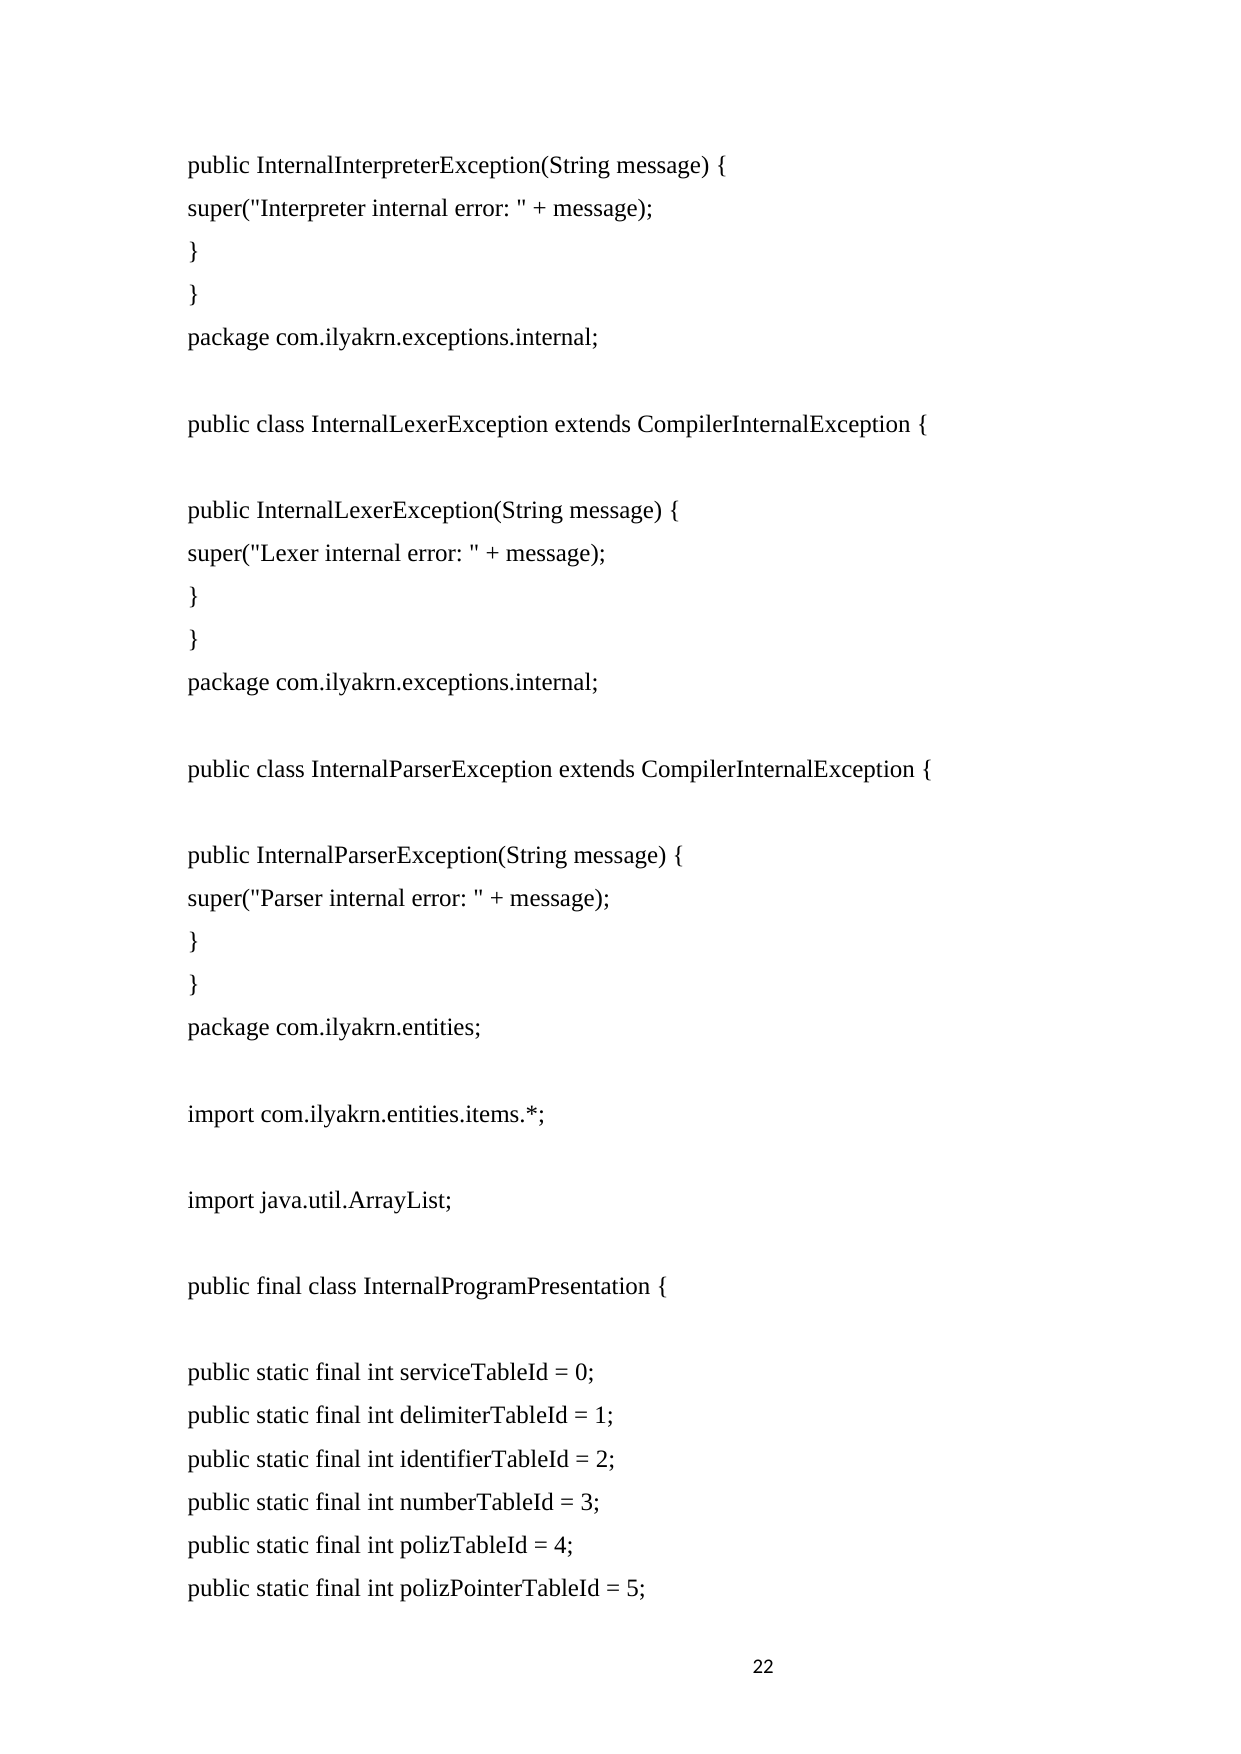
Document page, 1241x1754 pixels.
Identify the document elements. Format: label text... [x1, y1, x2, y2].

text public static final int identifierTableId = 2; [187, 1444, 1053, 1472]
text import java.util.ArrayList; [187, 1185, 1053, 1214]
text } [187, 624, 1053, 653]
text package com.ilyakrn.exceptions.internal; [187, 667, 1053, 696]
text package com.ilyakrn.entities; [187, 1012, 1053, 1041]
text public InternalInterpreterException(String message) { [187, 150, 1053, 179]
text public static final int serviceTableId = 0; [187, 1357, 1053, 1386]
text } [187, 236, 1053, 265]
text super("Interpreter internal error: " + message); [187, 193, 1053, 222]
text super("Parser internal error: " + message); [187, 883, 1053, 912]
text } [187, 926, 1053, 955]
text public InternalLexerException(String message) { [187, 495, 1053, 524]
text } [187, 581, 1053, 610]
text super("Lexer internal error: " + message); [187, 538, 1053, 567]
text } [187, 969, 1053, 998]
text public static final int polizTableId = 4; [187, 1530, 1053, 1559]
text import com.ilyakrn.entities.items.*; [187, 1099, 1053, 1127]
text public final class InternalProgramPresentation { [187, 1271, 1053, 1300]
text public InternalParserException(String message) { [187, 840, 1053, 869]
text public static final int numberTableId = 3; [187, 1487, 1053, 1516]
text public class InternalParserException extends CompilerInternalException { [187, 754, 1053, 782]
text public class InternalLexerException extends CompilerInternalException { [187, 409, 1053, 437]
text } [187, 279, 1053, 308]
text public static final int delimiterTableId = 1; [187, 1401, 1053, 1429]
text package com.ilyakrn.exceptions.internal; [187, 322, 1053, 351]
text public static final int polizPointerTableId = 5; [187, 1573, 1053, 1602]
